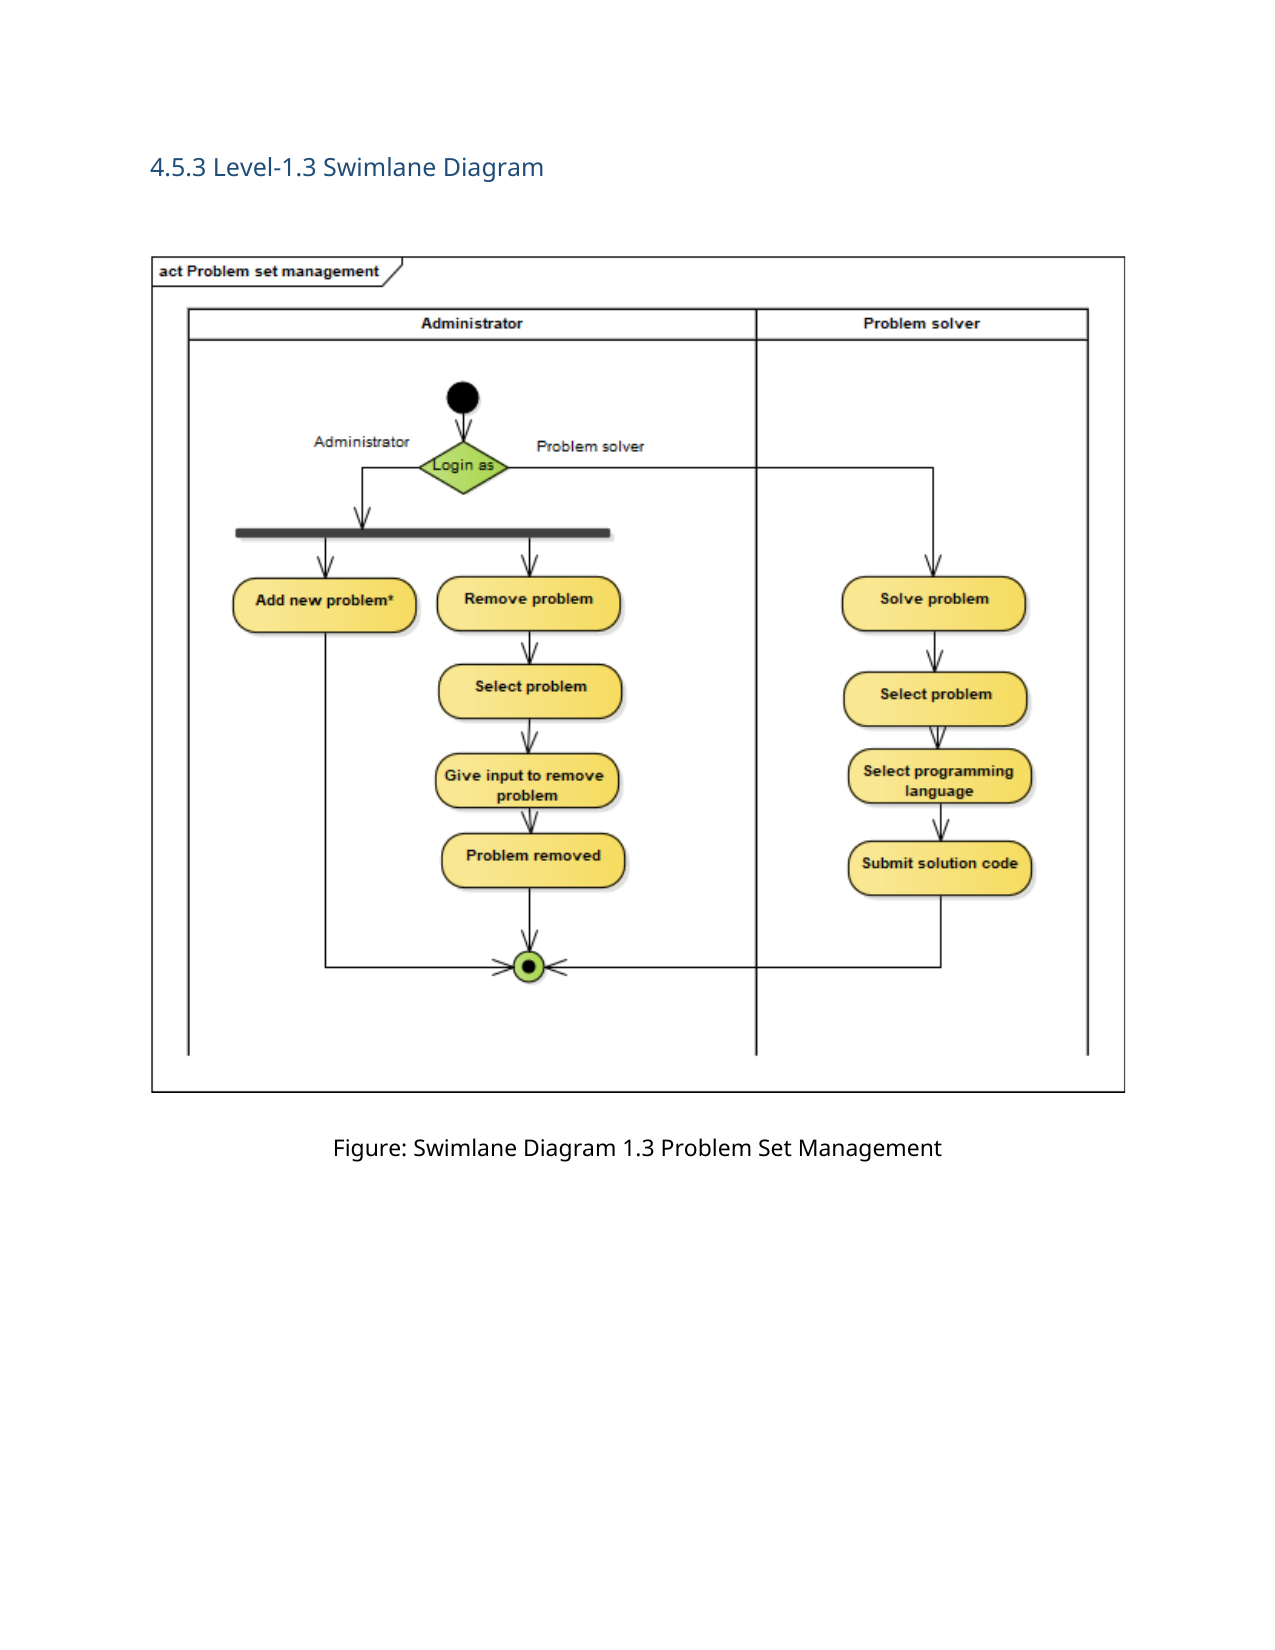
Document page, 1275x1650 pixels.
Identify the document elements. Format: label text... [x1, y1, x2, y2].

subtitle 4.5.3 Level-1.3 Swimlane Diagram [150, 150, 1125, 184]
picture [150, 255, 1125, 1093]
text Figure: Swimlane Diagram 1.3 Problem Set Management [150, 1132, 1125, 1163]
